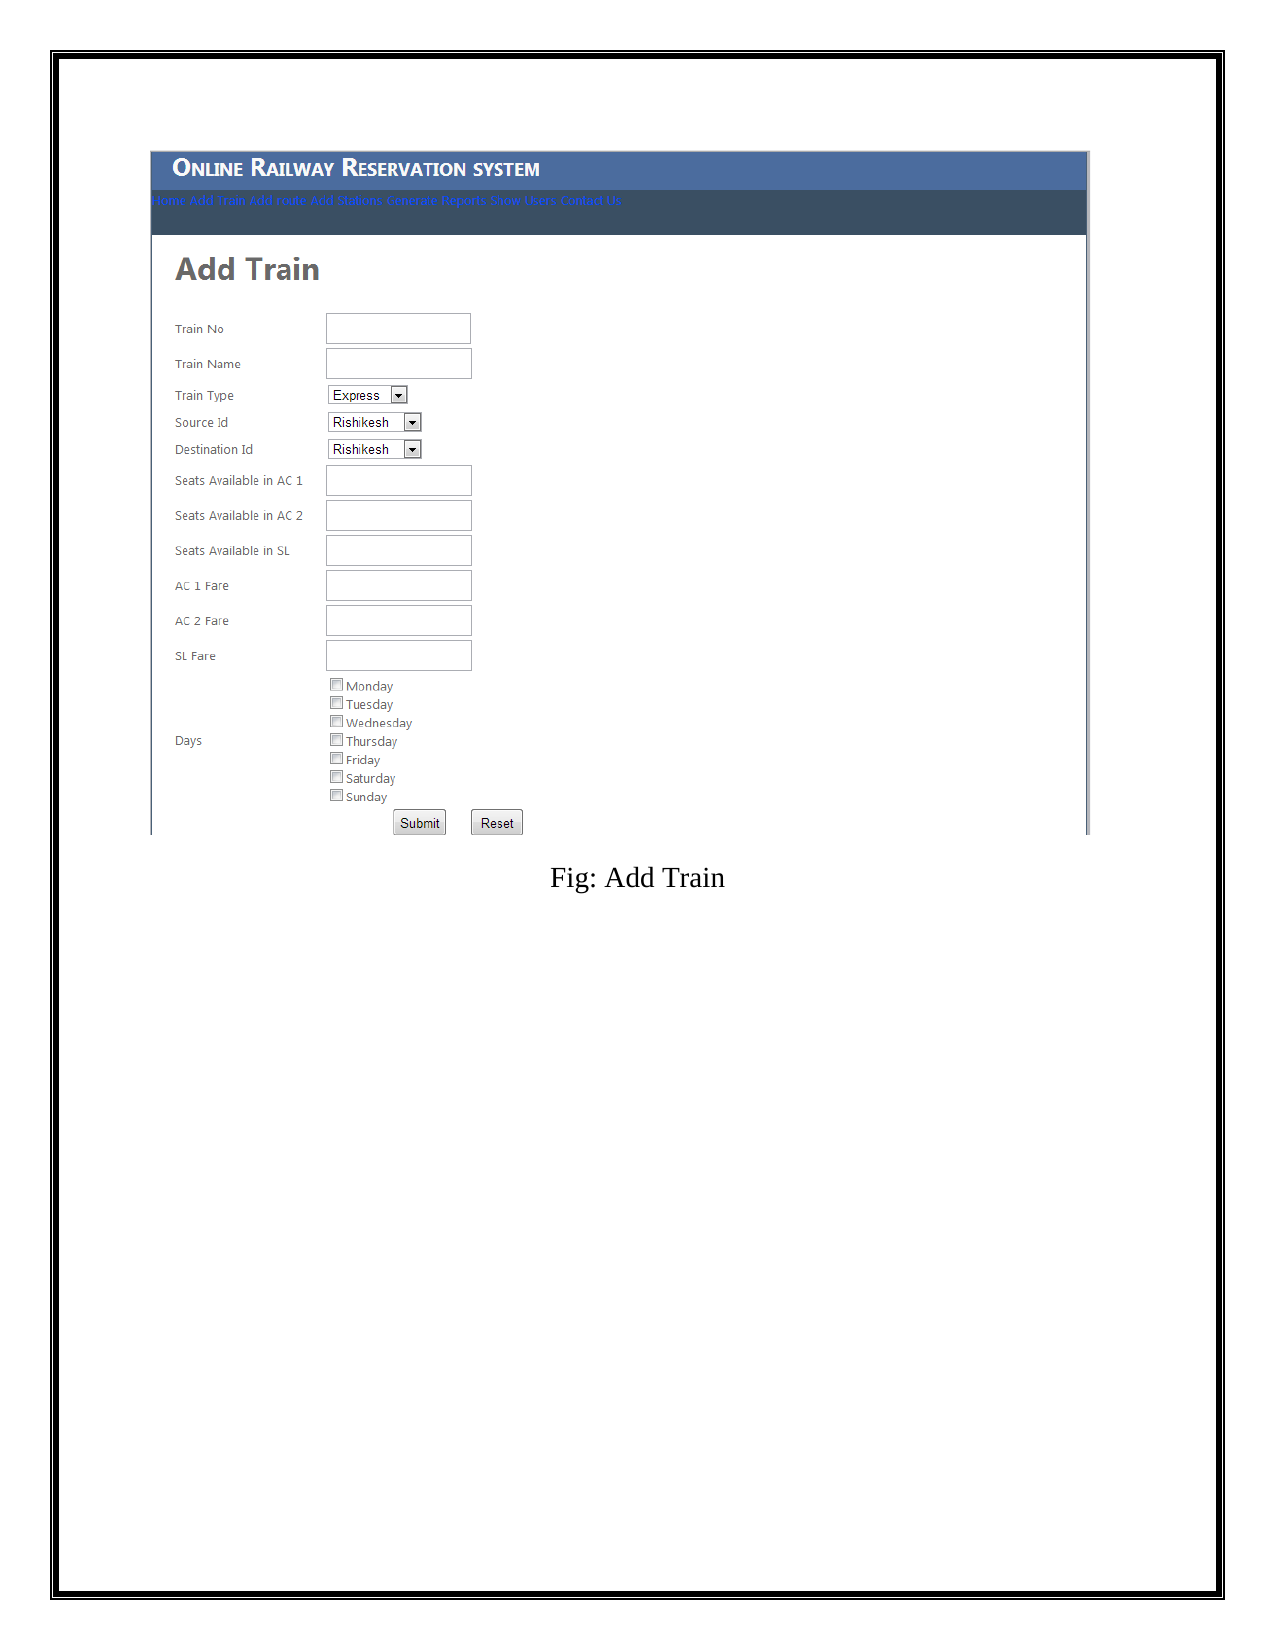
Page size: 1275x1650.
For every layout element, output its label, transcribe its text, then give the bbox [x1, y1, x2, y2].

text Fig: Add Train [150, 860, 1125, 893]
picture [150, 150, 1091, 835]
